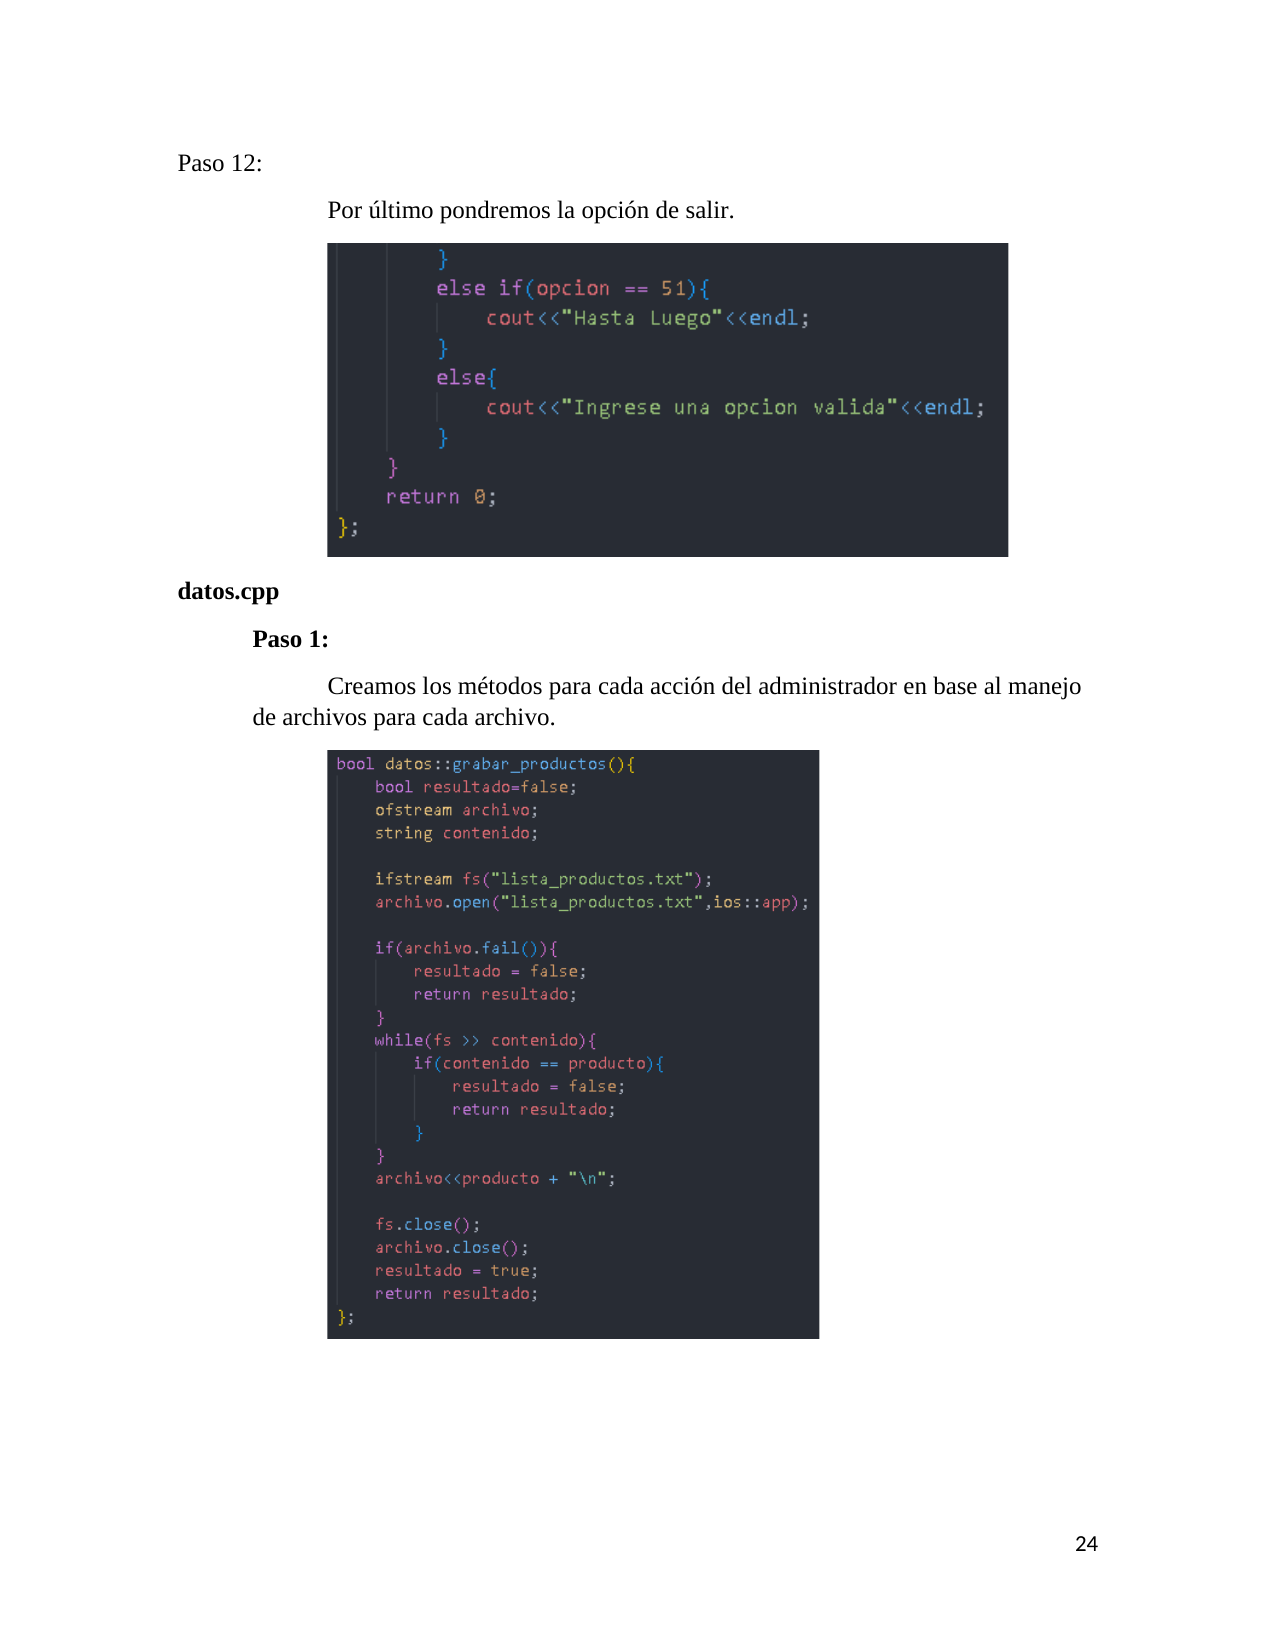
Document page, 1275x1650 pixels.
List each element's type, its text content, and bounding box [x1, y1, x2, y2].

text Paso 1: [177, 624, 1098, 652]
text datos.cpp [177, 576, 1098, 605]
picture [327, 750, 820, 1339]
picture [327, 243, 1009, 557]
text Creamos los métodos para cada acción del administrador en base al manejo de archivos para cada archivo. [252, 671, 1098, 731]
text Paso 12: [177, 148, 1098, 176]
text Por último pondremos la opción de salir. [177, 195, 1098, 224]
